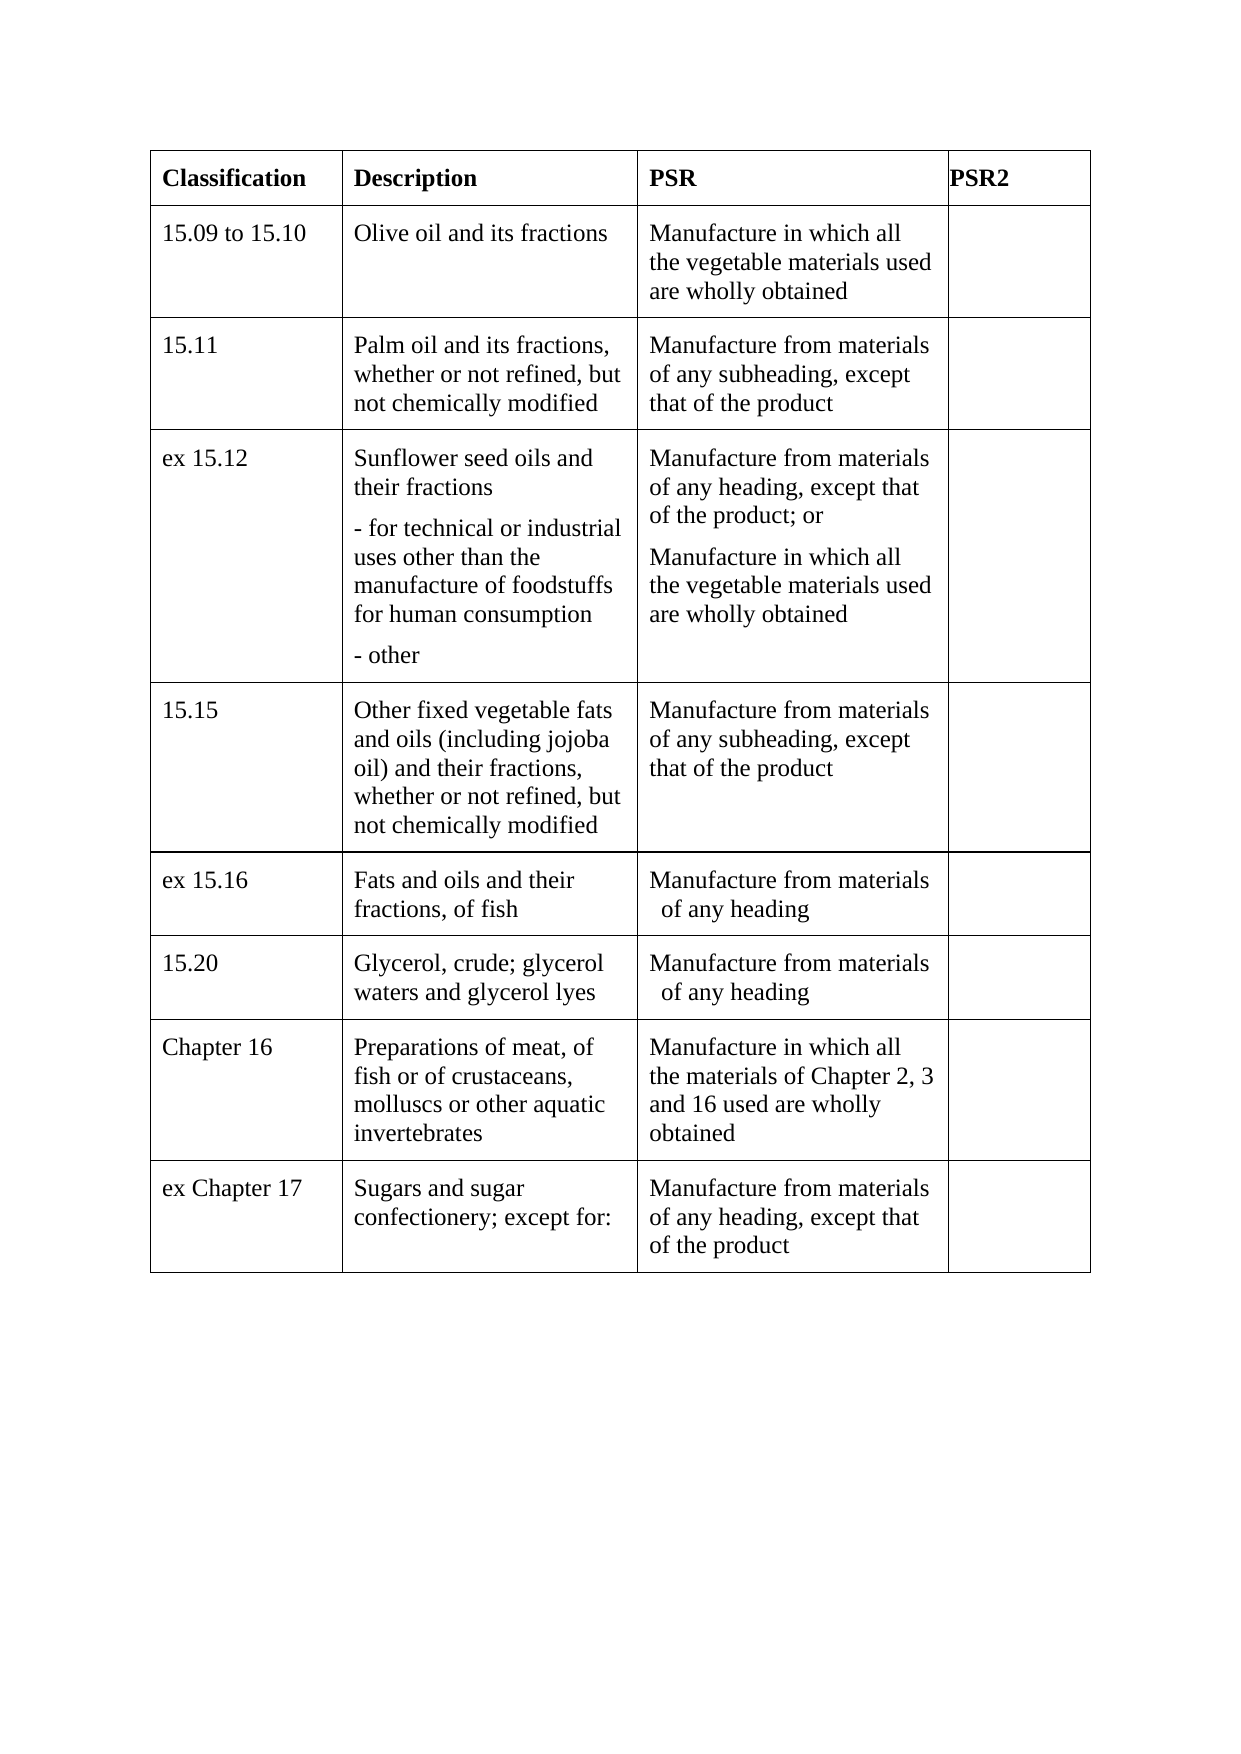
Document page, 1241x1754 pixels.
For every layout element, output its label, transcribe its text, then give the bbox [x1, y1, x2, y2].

table_cell Other fixed vegetable fats and oils (including jojoba oil) and their fractions, whether or not refined, but not chemically modified [343, 683, 637, 851]
table_cell 15.20 [151, 936, 342, 1018]
table_header PSR [638, 151, 948, 205]
table_cell Manufacture from materials of any heading [638, 853, 948, 935]
table_cell ex Chapter 17 [151, 1161, 342, 1272]
table_header Classification [151, 151, 342, 205]
table_cell Manufacture in which all the vegetable materials used are wholly obtained [638, 206, 948, 317]
table_cell ex 15.12 [151, 430, 342, 682]
table_cell Manufacture from materials of any subheading, except that of the product [638, 683, 948, 851]
table_cell Palm oil and its fractions, whether or not refined, but not chemically modified [343, 318, 637, 429]
table_cell Glycerol, crude; glycerol waters and glycerol lyes [343, 936, 637, 1018]
table_cell [949, 1161, 1090, 1272]
table_cell [949, 683, 1090, 851]
table_cell Manufacture from materials of any heading, except that of the product [638, 1161, 948, 1272]
table_cell 15.09 to 15.10 [151, 206, 342, 317]
table_cell Sugars and sugar confectionery; except for: [343, 1161, 637, 1272]
table_cell [949, 318, 1090, 429]
table_header PSR2 [949, 151, 1090, 205]
table_cell Manufacture from materials of any heading [638, 936, 948, 1018]
table_cell ex 15.16 [151, 853, 342, 935]
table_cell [638, 318, 948, 429]
table_cell 15.11 [151, 318, 342, 429]
table_cell Manufacture from materials of any heading, except that of the product; or Manufacture in which all the vegetable materials used are wholly obtained [638, 430, 948, 682]
table_cell [949, 853, 1090, 935]
table_cell [949, 1020, 1090, 1159]
table_cell Chapter 16 [151, 1020, 342, 1159]
table_cell 15.15 [151, 683, 342, 851]
table_cell [949, 936, 1090, 1018]
table_cell Manufacture in which all the materials of Chapter 2, 3 and 16 used are wholly obtained [638, 1020, 948, 1159]
table_cell [949, 430, 1090, 682]
table_cell Preparations of meat, of fish or of crustaceans, molluscs or other aquatic invertebrates [343, 1020, 637, 1159]
table_cell Sunflower seed oils and their fractions - for technical or industrial uses other than the manufacture of foodstuffs for human consumption - other [343, 430, 637, 682]
table_cell Fats and oils and their fractions, of fish [343, 853, 637, 935]
table_cell [949, 206, 1090, 317]
table_cell Olive oil and its fractions [343, 206, 637, 317]
table_header Description [343, 151, 637, 205]
